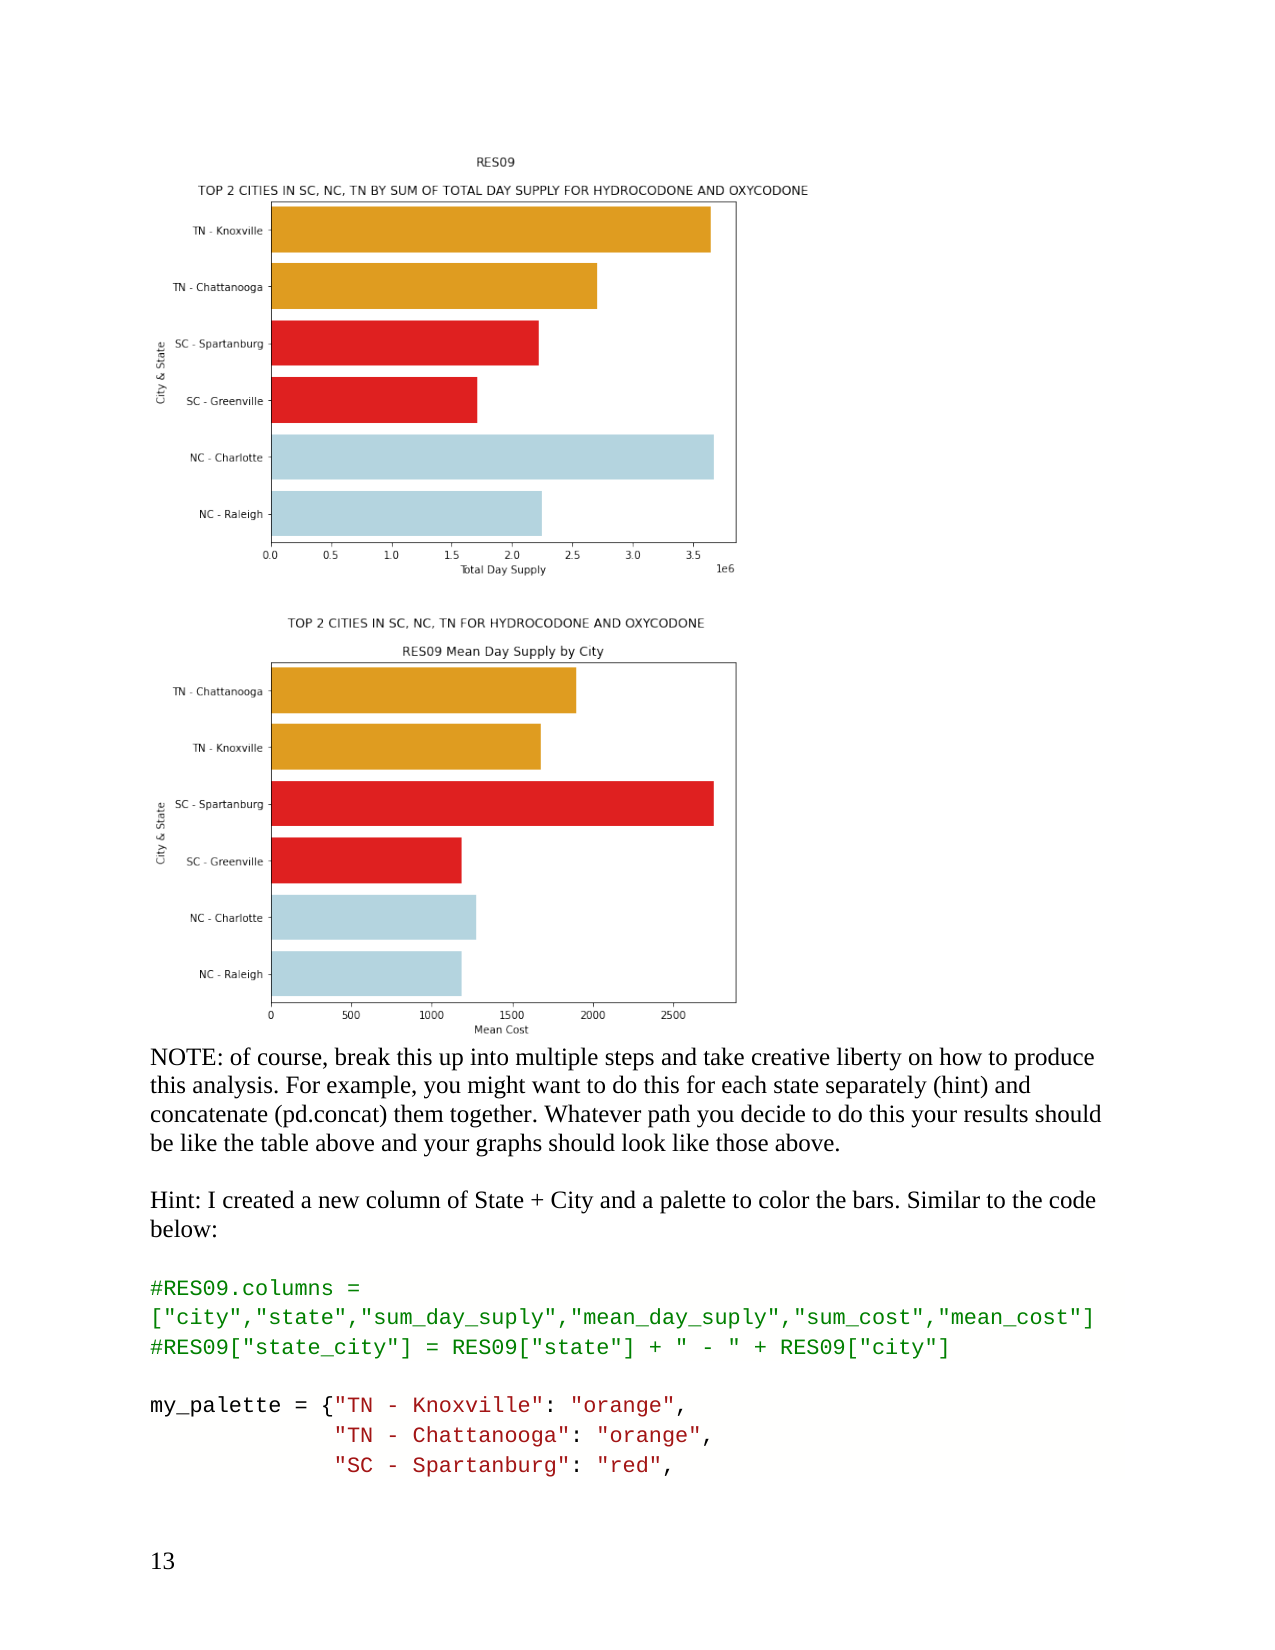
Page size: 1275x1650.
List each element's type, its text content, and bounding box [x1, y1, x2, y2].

text my_palette = {"TN - Knoxville": "orange", [150, 1390, 1125, 1419]
text "SC - Spartanburg": "red", [150, 1449, 1125, 1479]
text #RES09.columns = ["city","state","sum_day_suply","mean_day_suply","sum_cost","mean_cost"] [150, 1272, 1125, 1331]
text "TN - Chattanooga": "orange", [150, 1419, 1125, 1449]
text NOTE: of course, break this up into multiple steps and take creative liberty on how to produce this analysis. For example, you might want to do this for each state separately (hint) and concatenate (pd.concat) them together. Whatever path you decide to do this your results should be like the table above and your graphs should look like those above. [150, 1042, 1125, 1157]
text Hint: I created a new column of State + City and a palette to color the bars. Similar to the code below: [150, 1186, 1125, 1243]
text #RES09["state_city"] = RES09["state"] + " - " + RES09["city"] [150, 1331, 1125, 1361]
picture [150, 610, 743, 1042]
picture [150, 150, 815, 582]
